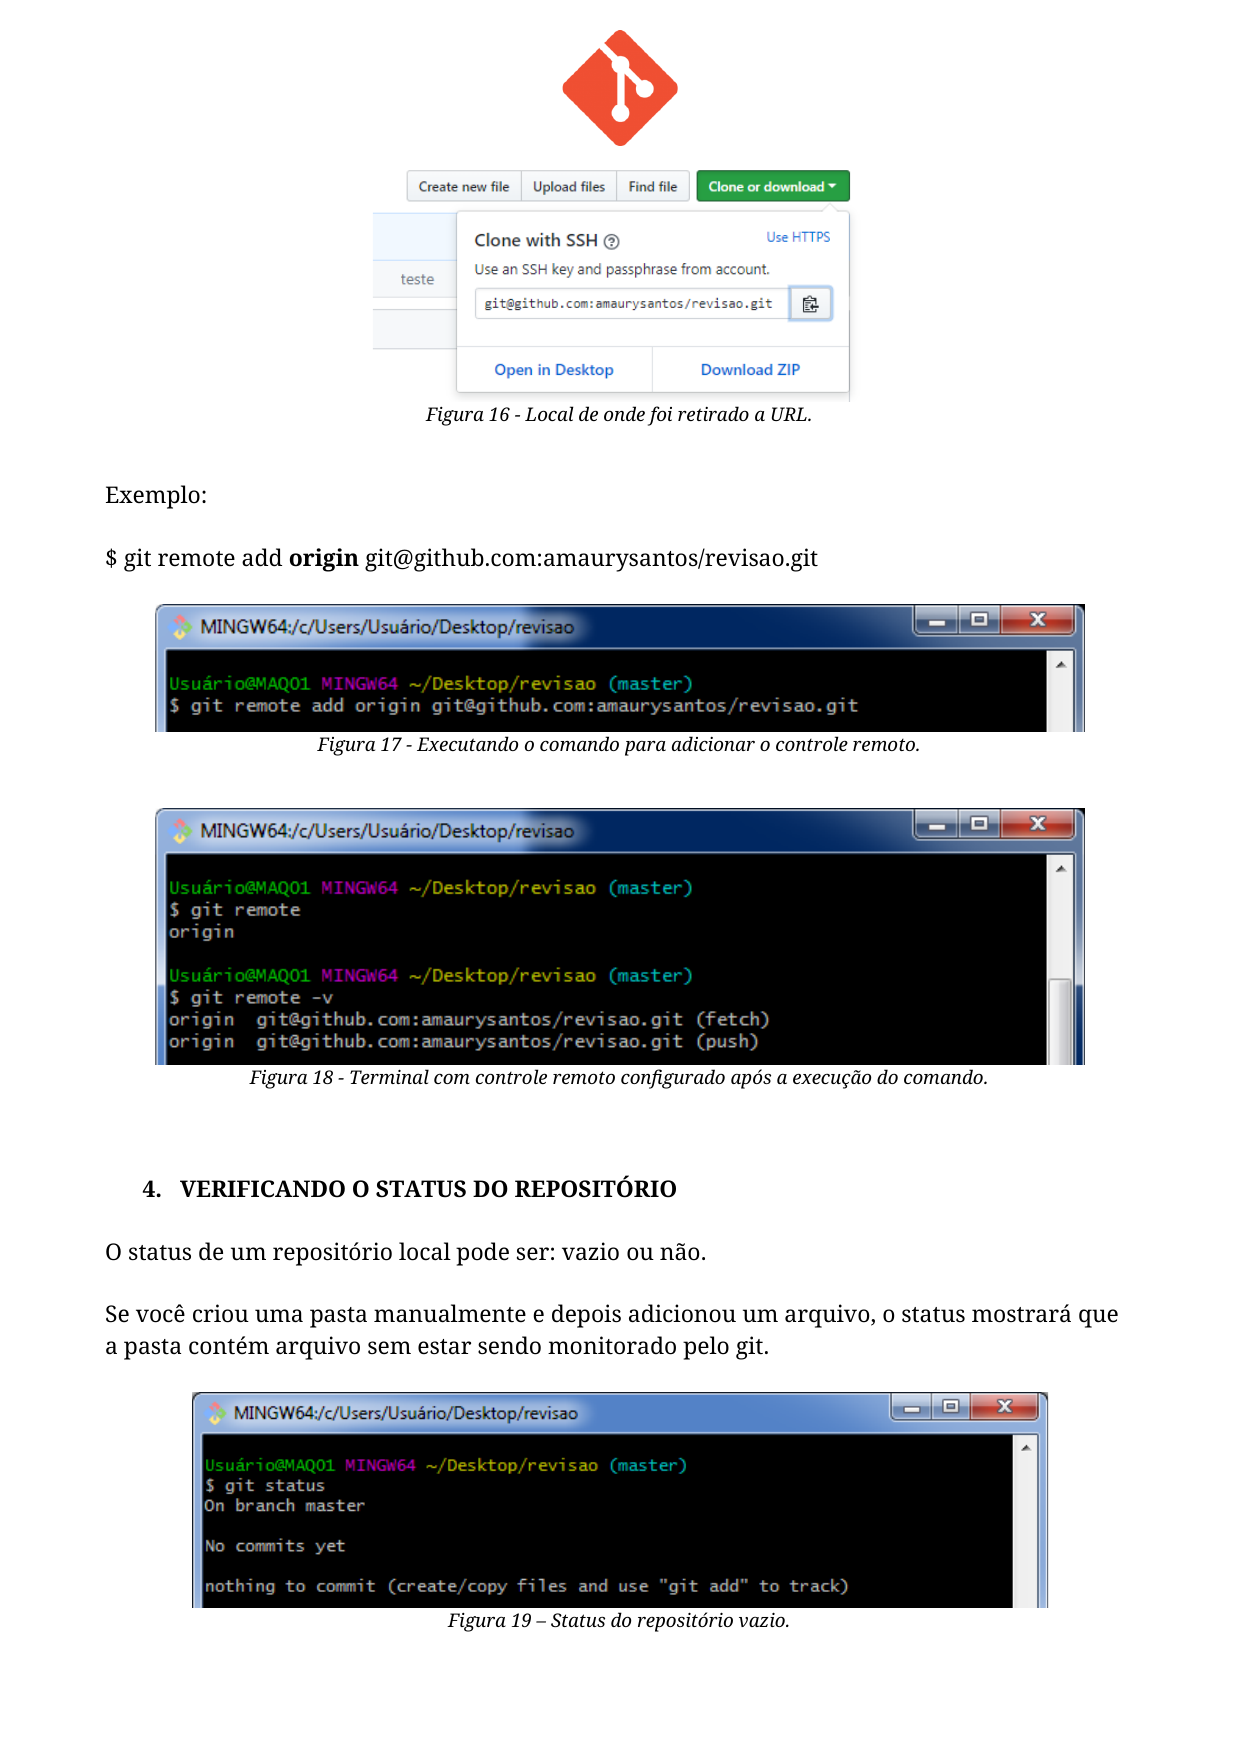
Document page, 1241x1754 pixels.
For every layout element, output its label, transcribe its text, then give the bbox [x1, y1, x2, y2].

text Figura 18 - Terminal com controle remoto configurado após a execução do comando. [105, 1064, 1135, 1090]
text Se você criou uma pasta manualmente e depois adicionou um arquivo, o status mostrará que a pasta contém arquivo sem estar sendo monitorado pelo git. [105, 1298, 1135, 1361]
text Exemplo: [105, 479, 1135, 510]
picture [192, 1392, 1049, 1608]
text Figura 17 - Executando o comando para adicionar o controle remoto. [105, 731, 1135, 757]
list VERIFICANDO O STATUS DO REPOSITÓRIO [142, 1173, 1135, 1205]
picture [562, 30, 678, 146]
picture [372, 159, 868, 402]
text O status de um repositório local pode ser: vazio ou não. [105, 1236, 1135, 1267]
picture [155, 604, 1085, 732]
text $ git remote add origin git@github.com:amaurysantos/revisao.git [105, 542, 1135, 573]
text Figura 19 – Status do repositório vazio. [105, 1607, 1135, 1633]
picture [155, 808, 1085, 1065]
text Figura 16 - Local de onde foi retirado a URL. [105, 402, 1135, 427]
